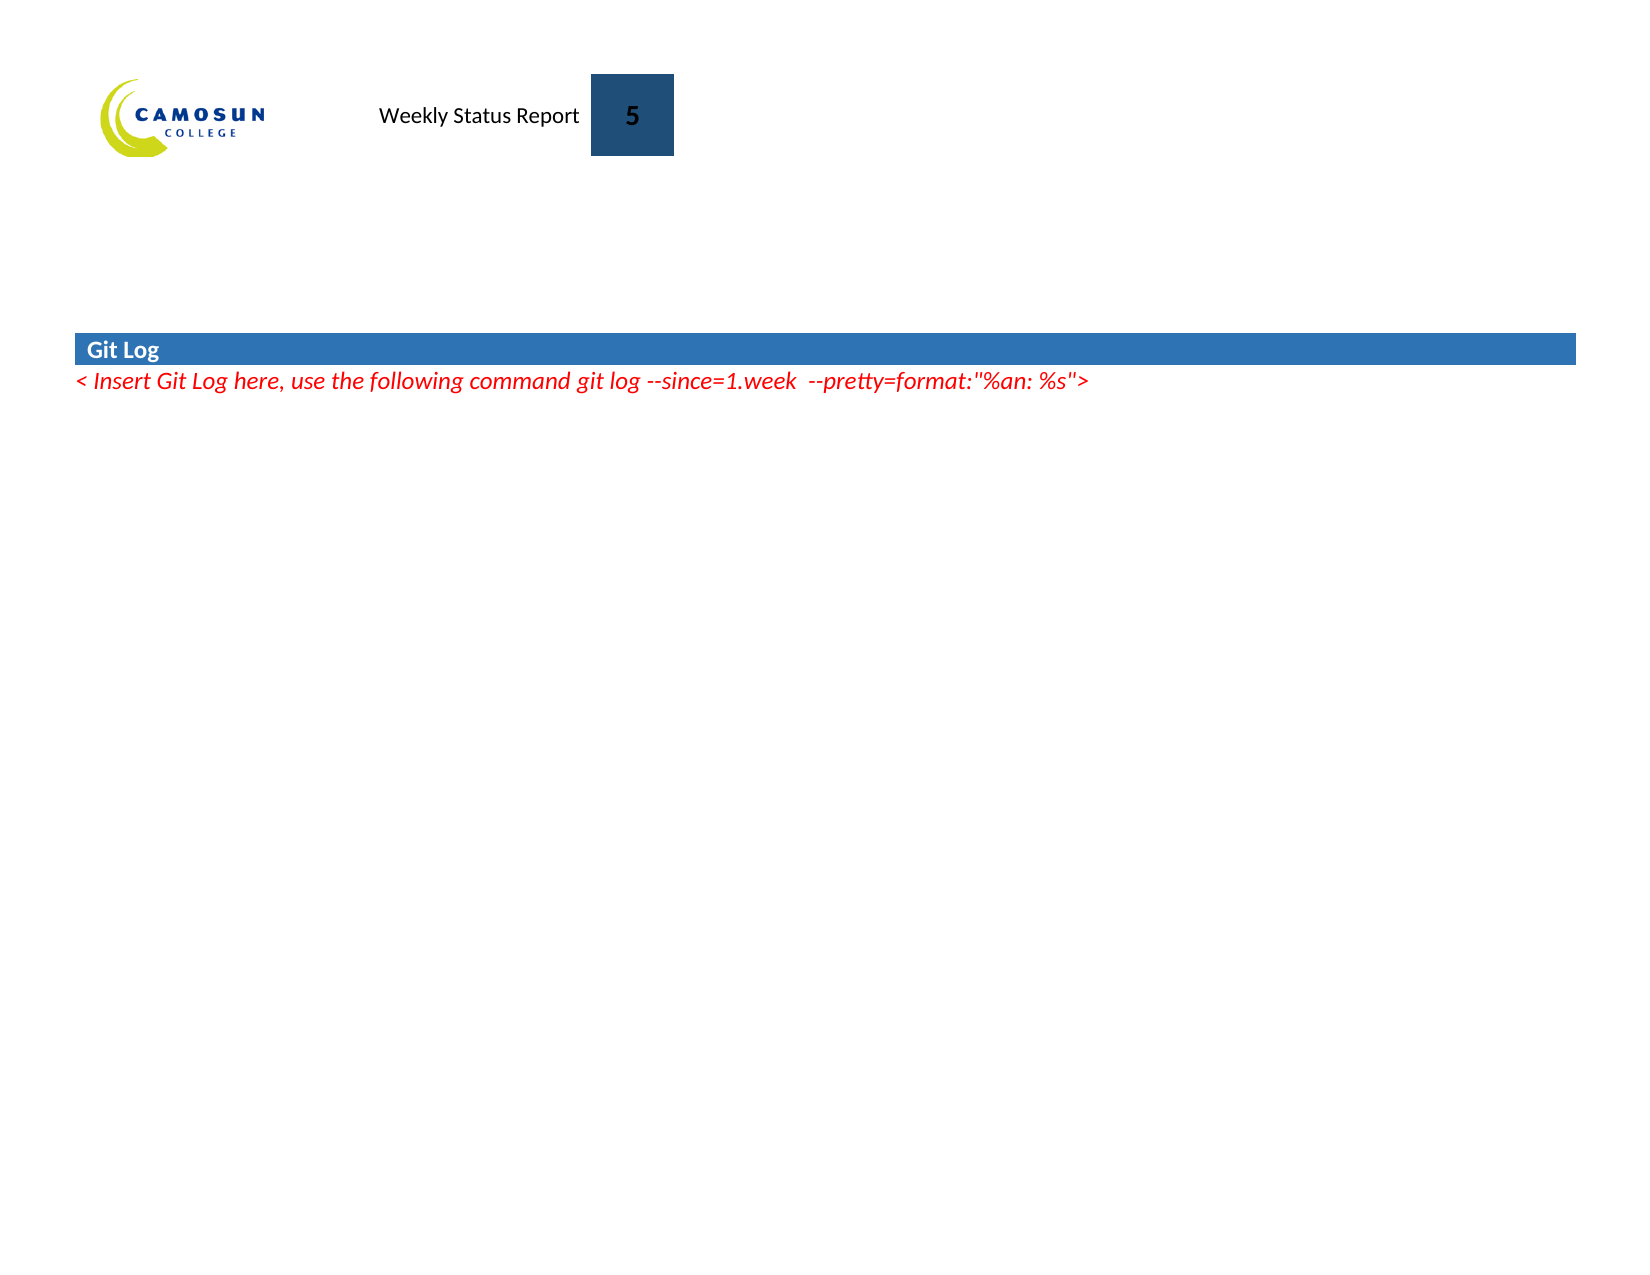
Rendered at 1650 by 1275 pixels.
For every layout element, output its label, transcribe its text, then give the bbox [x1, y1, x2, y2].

text < Insert Git Log here, use the following command git log --since=1.week --pretty=format:"%an: %s"> [75, 365, 1575, 396]
table_header Git Log [76, 334, 1575, 364]
picture [89, 73, 269, 157]
